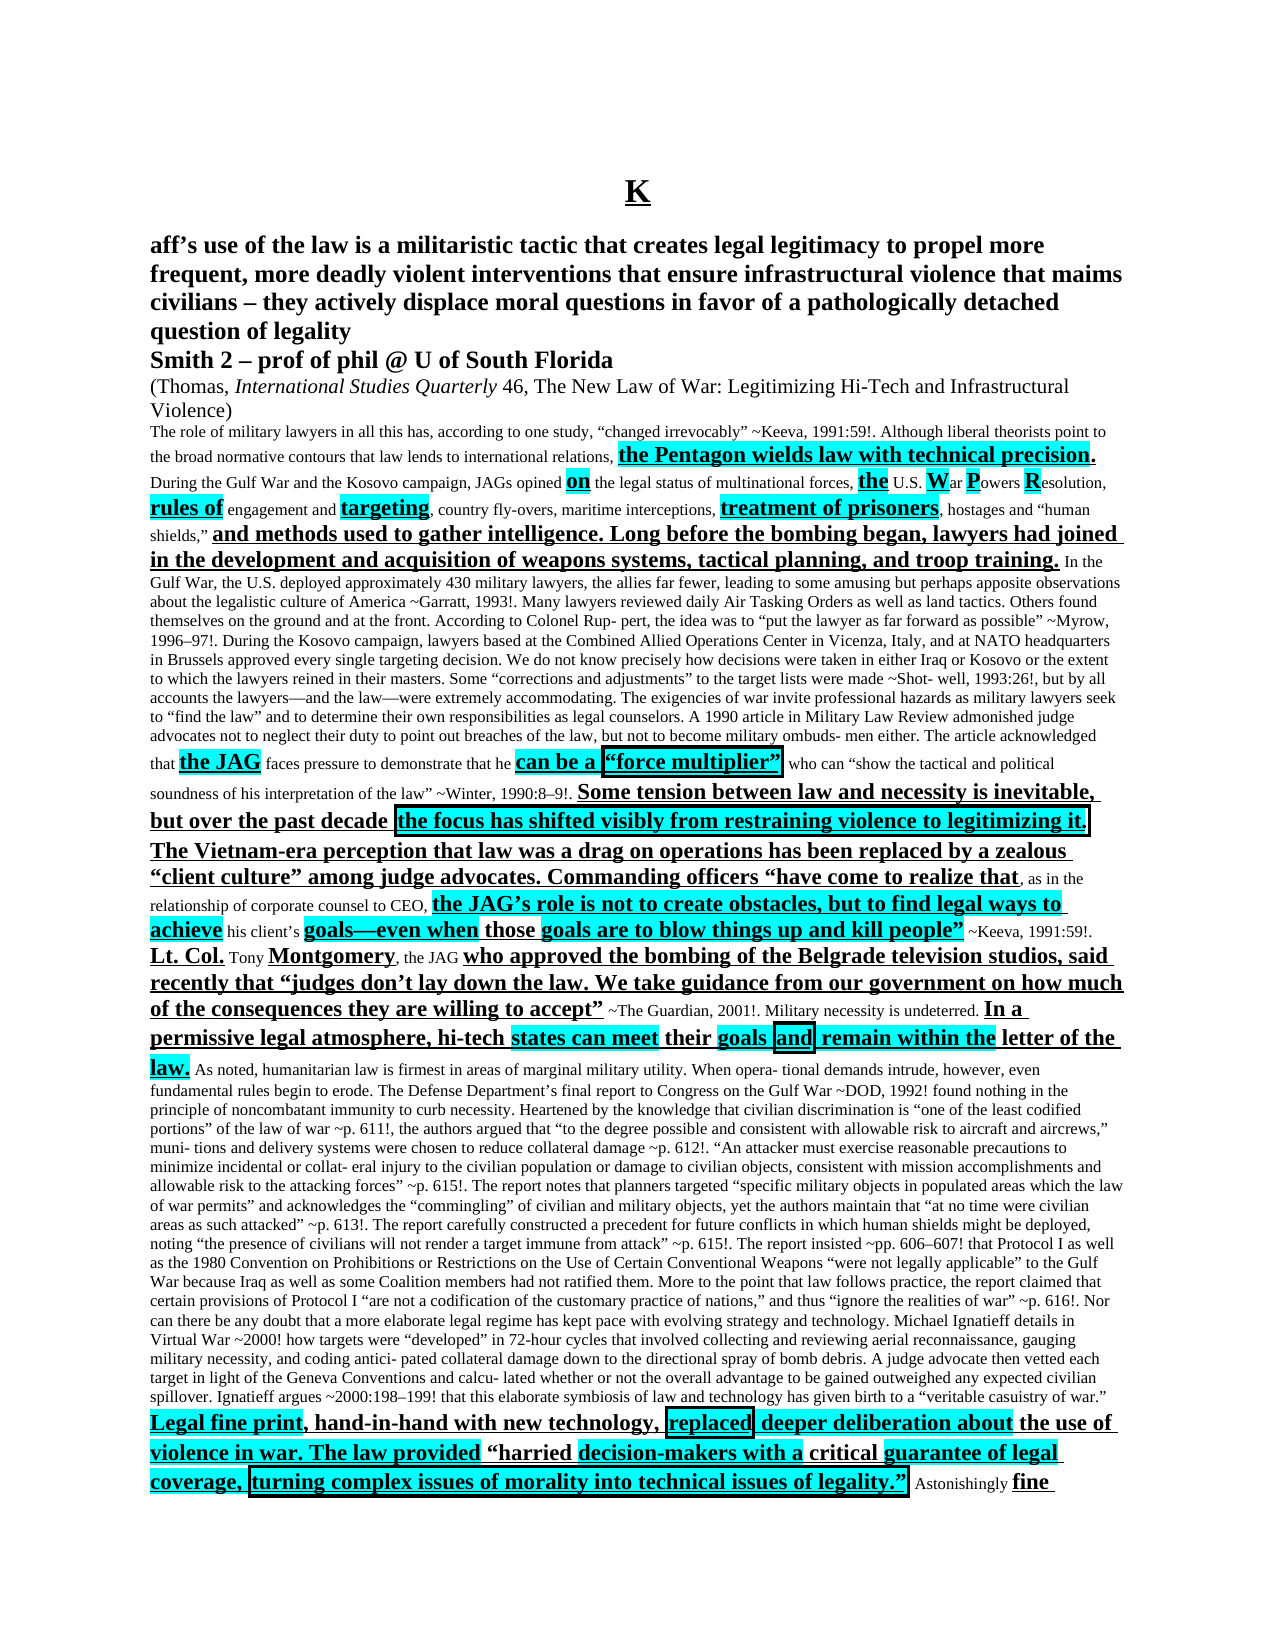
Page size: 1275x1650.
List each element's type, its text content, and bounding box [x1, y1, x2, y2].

text Smith 2 – prof of phil @ U of South Florida [150, 345, 1125, 374]
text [150, 422, 1125, 1498]
text (Thomas, International Studies Quarterly 46, The New Law of War: Legitimizing Hi-Tech and Infrastructural Violence) [150, 374, 1125, 422]
subtitle aff’s use of the law is a militaristic tactic that creates legal legitimacy to propel more frequent, more deadly violent interventions that ensure infrastructural violence that maims civilians – they actively displace moral questions in favor of a pathologically detached question of legality [150, 230, 1125, 345]
subtitle K [150, 171, 1125, 209]
